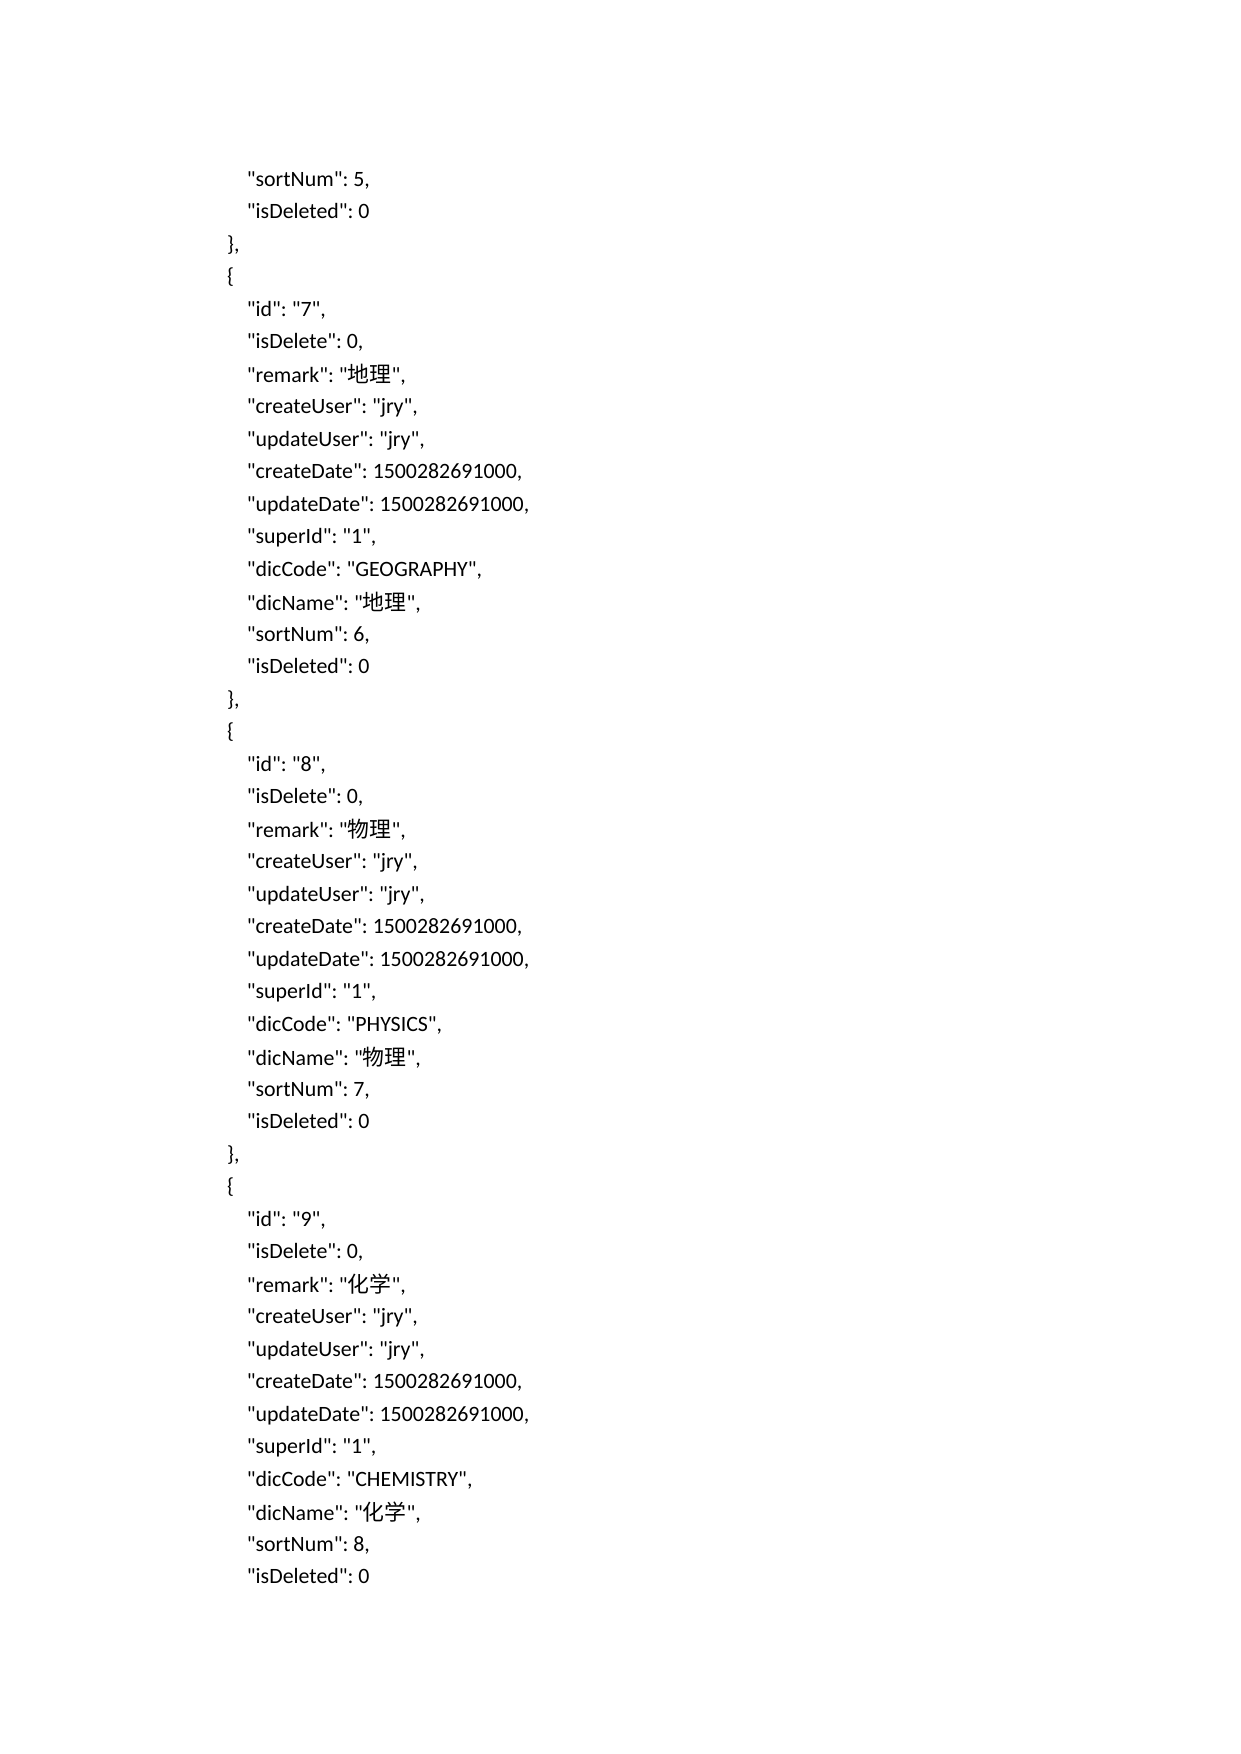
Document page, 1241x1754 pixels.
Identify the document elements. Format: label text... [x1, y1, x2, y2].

text "id": "8", [187, 747, 1053, 779]
text { [187, 1169, 1053, 1202]
text "createDate": 1500282691000, [187, 454, 1053, 487]
text }, [187, 682, 1053, 714]
text "isDelete": 0, [187, 779, 1053, 812]
text "isDeleted": 0 [187, 649, 1053, 682]
text "updateDate": 1500282691000, [187, 1397, 1053, 1429]
text "dicCode": "GEOGRAPHY", [187, 552, 1053, 584]
text "superId": "1", [187, 519, 1053, 552]
text "isDelete": 0, [187, 1234, 1053, 1267]
text "sortNum": 6, [187, 617, 1053, 649]
text "dicCode": "CHEMISTRY", [187, 1462, 1053, 1494]
text "sortNum": 5, [187, 162, 1053, 194]
text "remark": "物理", [187, 812, 1053, 844]
text { [187, 714, 1053, 747]
text "createDate": 1500282691000, [187, 1364, 1053, 1397]
text "createUser": "jry", [187, 389, 1053, 422]
text "remark": "地理", [187, 357, 1053, 389]
text "isDelete": 0, [187, 324, 1053, 357]
text "sortNum": 7, [187, 1072, 1053, 1104]
text "createUser": "jry", [187, 844, 1053, 877]
text "createDate": 1500282691000, [187, 909, 1053, 942]
text "isDeleted": 0 [187, 1104, 1053, 1137]
text "isDeleted": 0 [187, 194, 1053, 227]
text "remark": "化学", [187, 1267, 1053, 1299]
text "dicName": "地理", [187, 584, 1053, 617]
text "updateDate": 1500282691000, [187, 942, 1053, 974]
text "superId": "1", [187, 1429, 1053, 1462]
text "updateUser": "jry", [187, 422, 1053, 454]
text "updateUser": "jry", [187, 877, 1053, 909]
text "dicCode": "PHYSICS", [187, 1007, 1053, 1039]
text "updateDate": 1500282691000, [187, 487, 1053, 519]
text }, [187, 227, 1053, 259]
text "isDeleted": 0 [187, 1559, 1053, 1592]
text "id": "7", [187, 292, 1053, 324]
text "sortNum": 8, [187, 1527, 1053, 1559]
text "id": "9", [187, 1202, 1053, 1234]
text "updateUser": "jry", [187, 1332, 1053, 1364]
text "superId": "1", [187, 974, 1053, 1007]
text "createUser": "jry", [187, 1299, 1053, 1332]
text }, [187, 1137, 1053, 1169]
text "dicName": "化学", [187, 1494, 1053, 1527]
text "dicName": "物理", [187, 1039, 1053, 1072]
text { [187, 259, 1053, 292]
